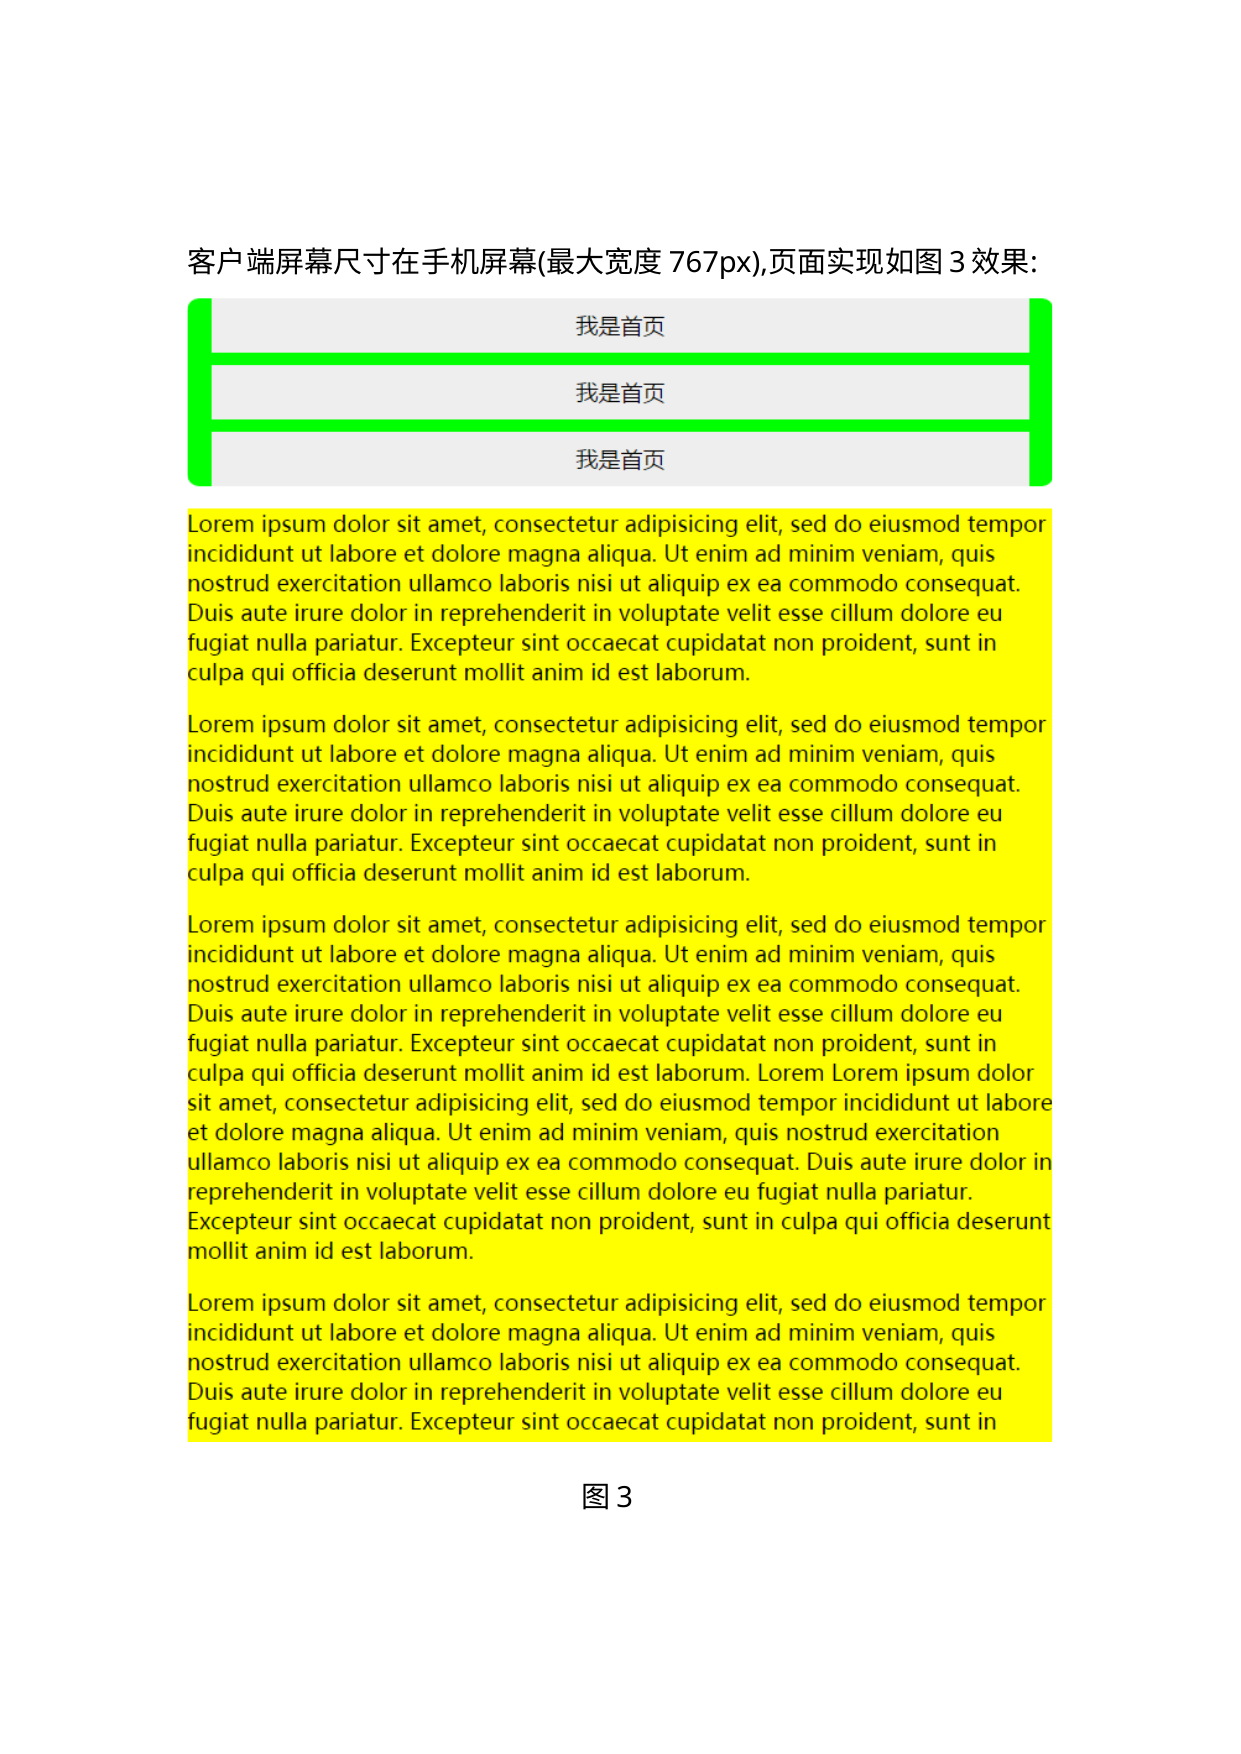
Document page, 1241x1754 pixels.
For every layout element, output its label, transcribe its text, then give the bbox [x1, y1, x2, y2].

list 图3 [537, 1462, 1053, 1527]
picture [187, 292, 1053, 1442]
list 客户端屏幕尺寸在手机屏幕(最大宽度767px),页面实现如图3效果: [187, 227, 1053, 292]
